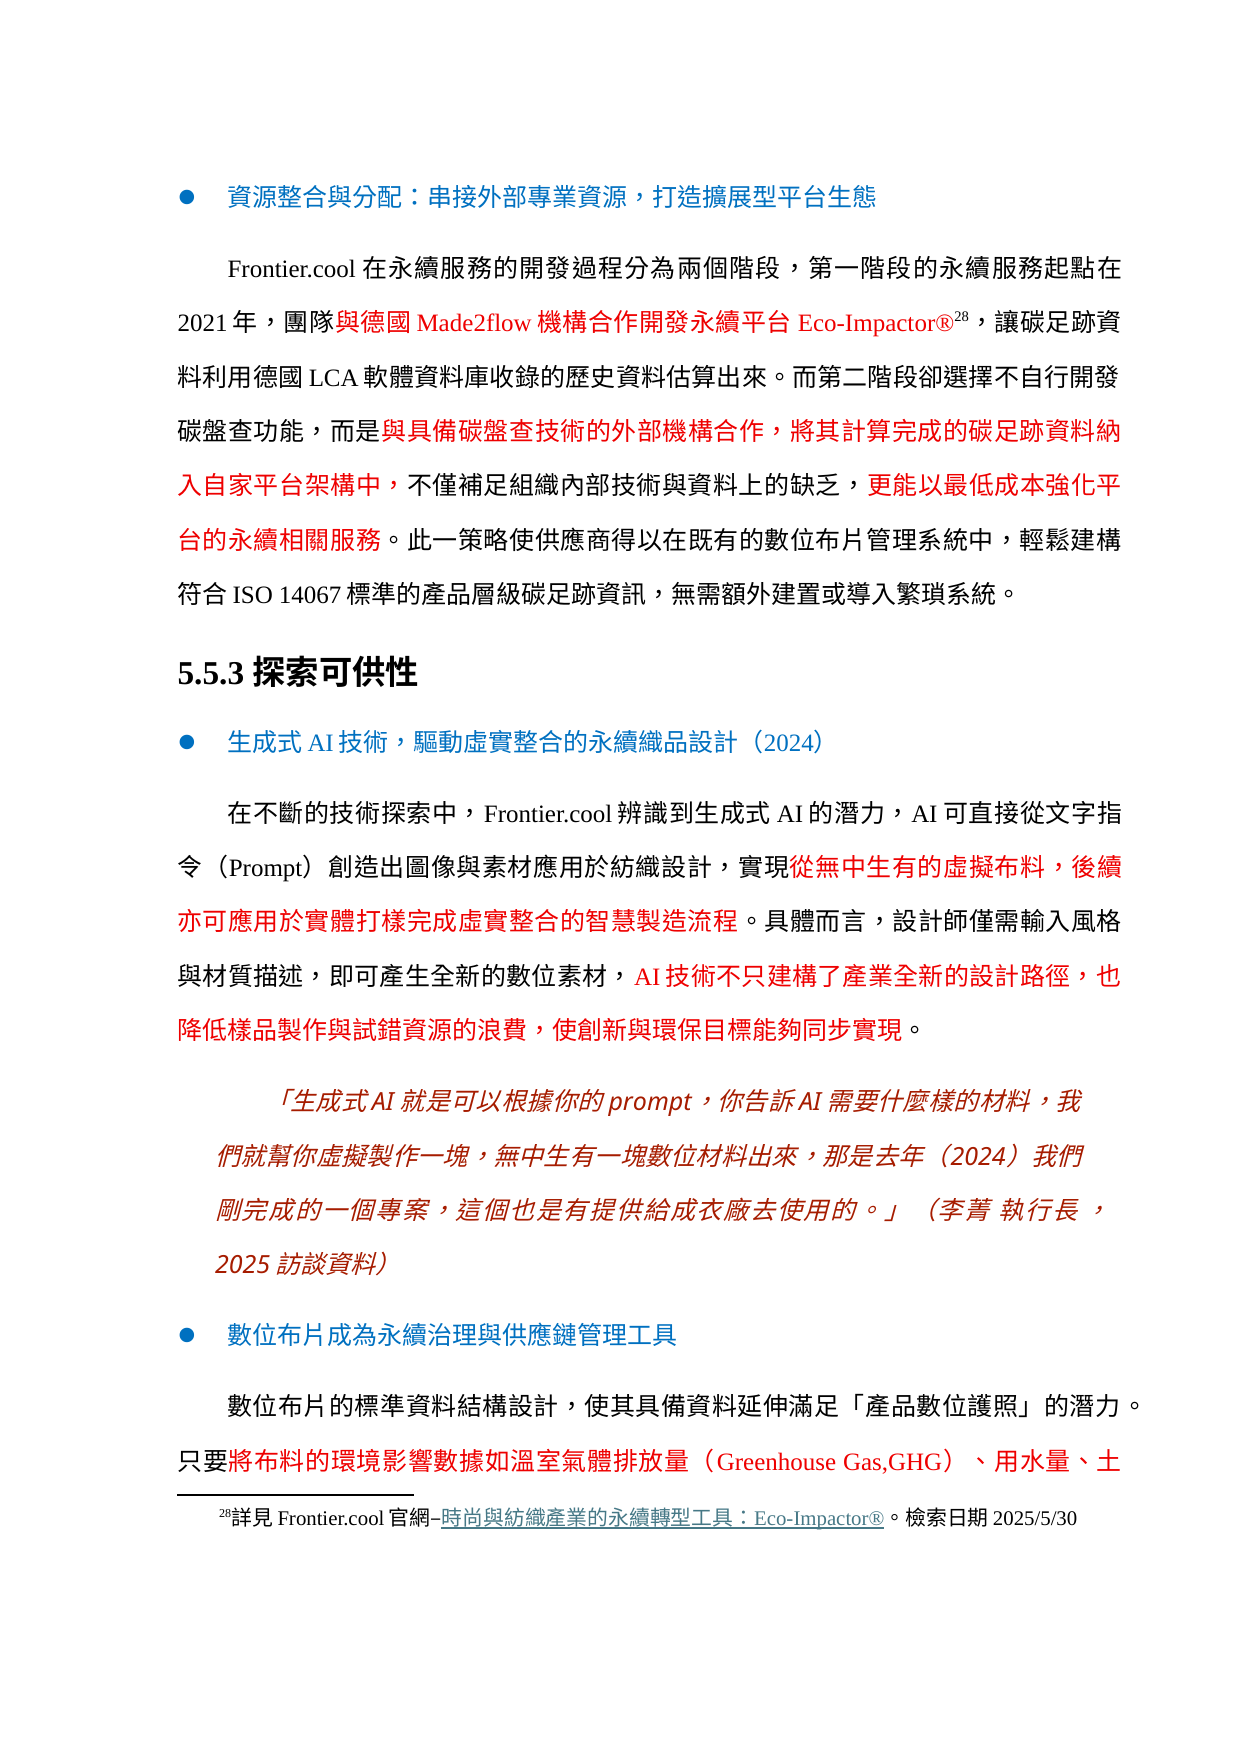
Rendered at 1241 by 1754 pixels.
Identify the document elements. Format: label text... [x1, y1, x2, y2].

text 生成式AI技術，驅動虛實整合的永續織品設計（2024） [177, 722, 1122, 758]
text Frontier.cool在永續服務的開發過程分為兩個階段，第一階段的永續服務起點在2021年，團隊與德國Made2flow機構合作開發永續平台Eco-Impactor®，讓碳足跡資料利用德國LCA軟體資料庫收錄的歷史資料估算出來。而第二階段卻選擇不自行開發碳盤查功能，而是與具備碳盤查技術的外部機構合作，將其計算完成的碳足跡資料納入自家平台架構中，不僅補足組織內部技術與資料上的缺乏，更能以最低成本強化平台的永續相關服務。此一策略使供應商得以在既有的數位布片管理系統中，輕鬆建構符合ISO 14067標準的產品層級碳足跡資訊，無需額外建置或導入繁瑣系統。 [177, 248, 1122, 611]
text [177, 1387, 1122, 1477]
text 「生成式AI就是可以根據你的prompt，你告訴AI需要什麼樣的材料，我們就幫你虛擬製作一塊，無中生有一塊數位材料出來，那是去年（2024）我們剛完成的一個專案，這個也是有提供給成衣廠去使用的。」（李菁 執行長，2025訪談資料） [215, 1082, 1084, 1281]
subtitle 5.5.3 探索可供性 [177, 646, 1122, 694]
text 在不斷的技術探索中，Frontier.cool辨識到生成式AI的潛力，AI可直接從文字指令（Prompt）創造出圖像與素材應用於紡織設計，實現從無中生有的虛擬布料，後續亦可應用於實體打樣完成虛實整合的智慧製造流程。具體而言，設計師僅需輸入風格與材質描述，即可產生全新的數位素材，AI技術不只建構了產業全新的設計路徑，也降低樣品製作與試錯資源的浪費，使創新與環保目標能夠同步實現。 [177, 793, 1122, 1047]
text 資源整合與分配：串接外部專業資源，打造擴展型平台生態 [177, 177, 1122, 213]
text 數位布片成為永續治理與供應鏈管理工具 [177, 1316, 1122, 1352]
